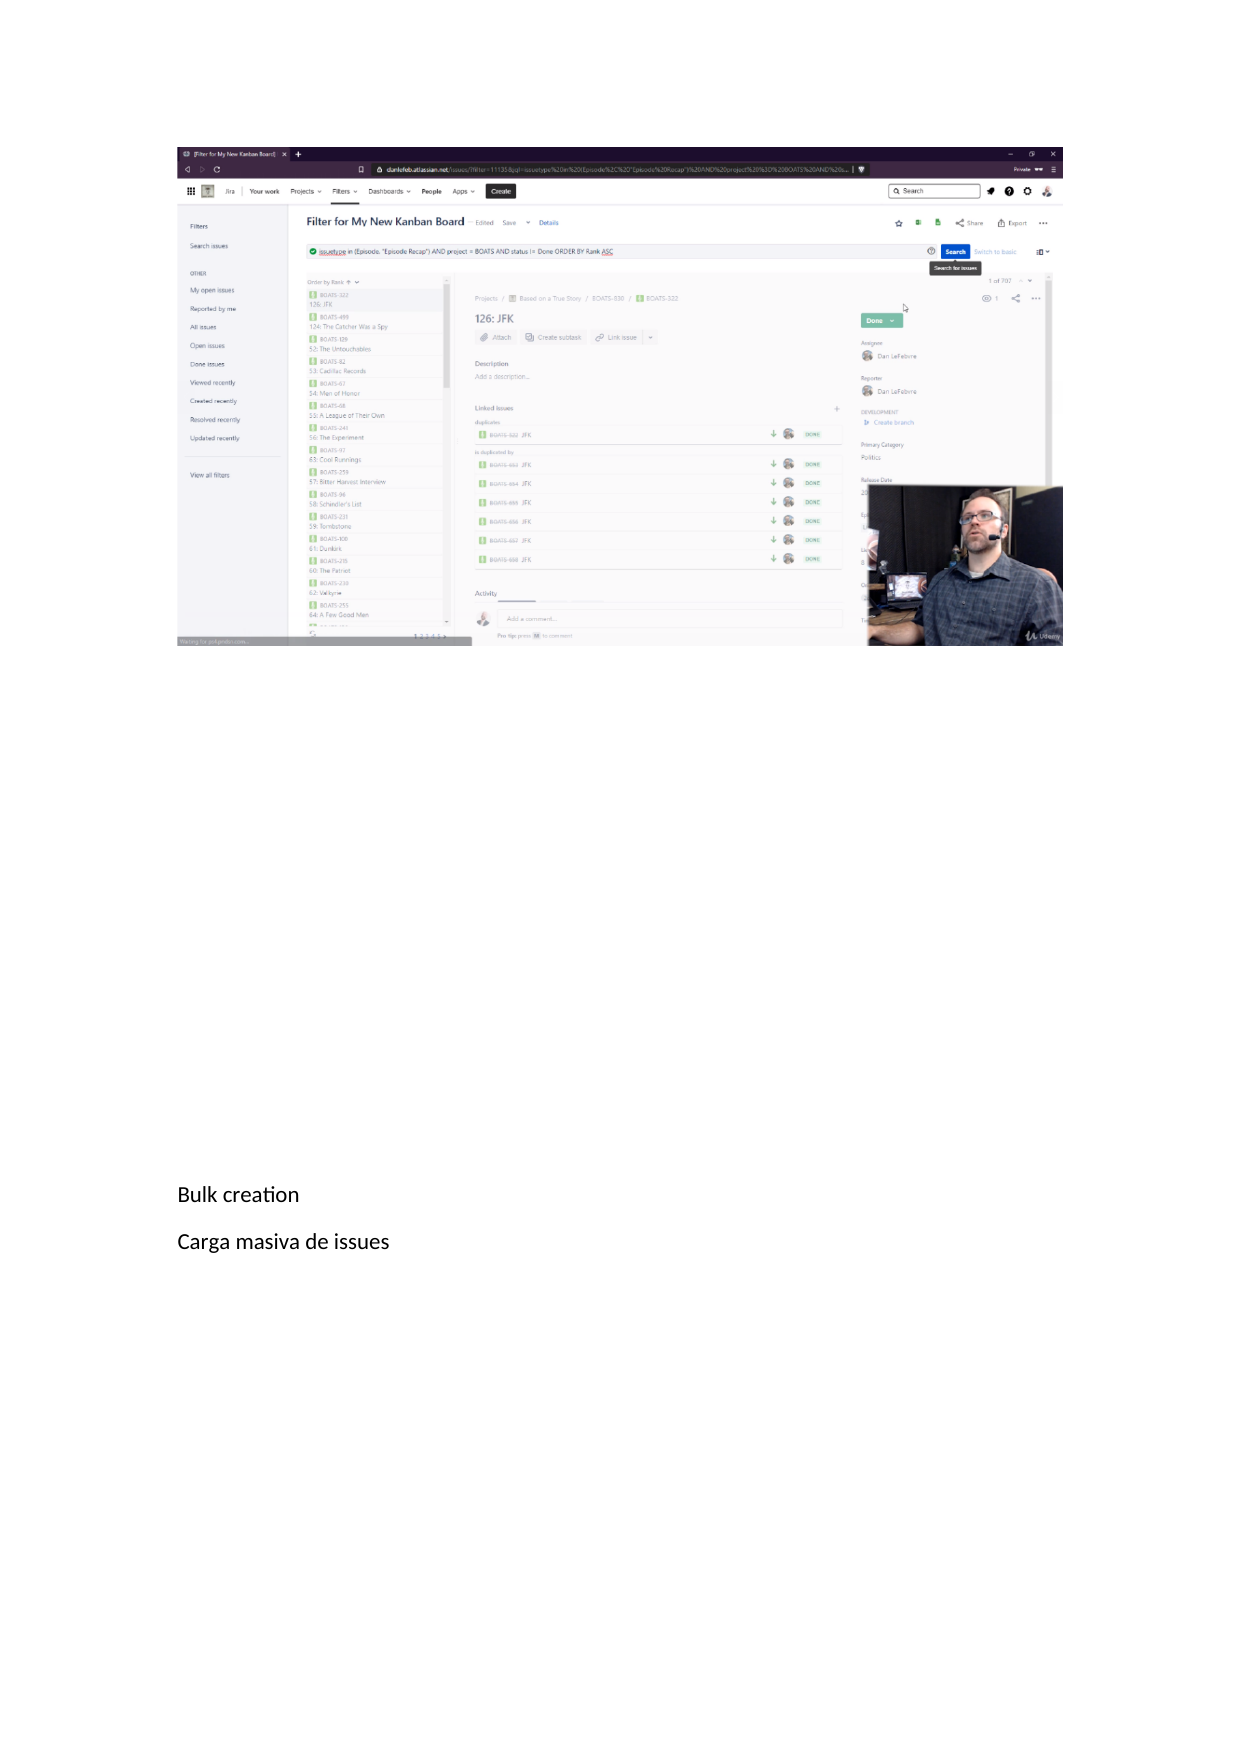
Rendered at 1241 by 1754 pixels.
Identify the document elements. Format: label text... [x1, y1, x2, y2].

text Carga masiva de issues [177, 1227, 1063, 1255]
picture [177, 147, 1063, 646]
text Bulk creation [177, 1180, 1063, 1208]
